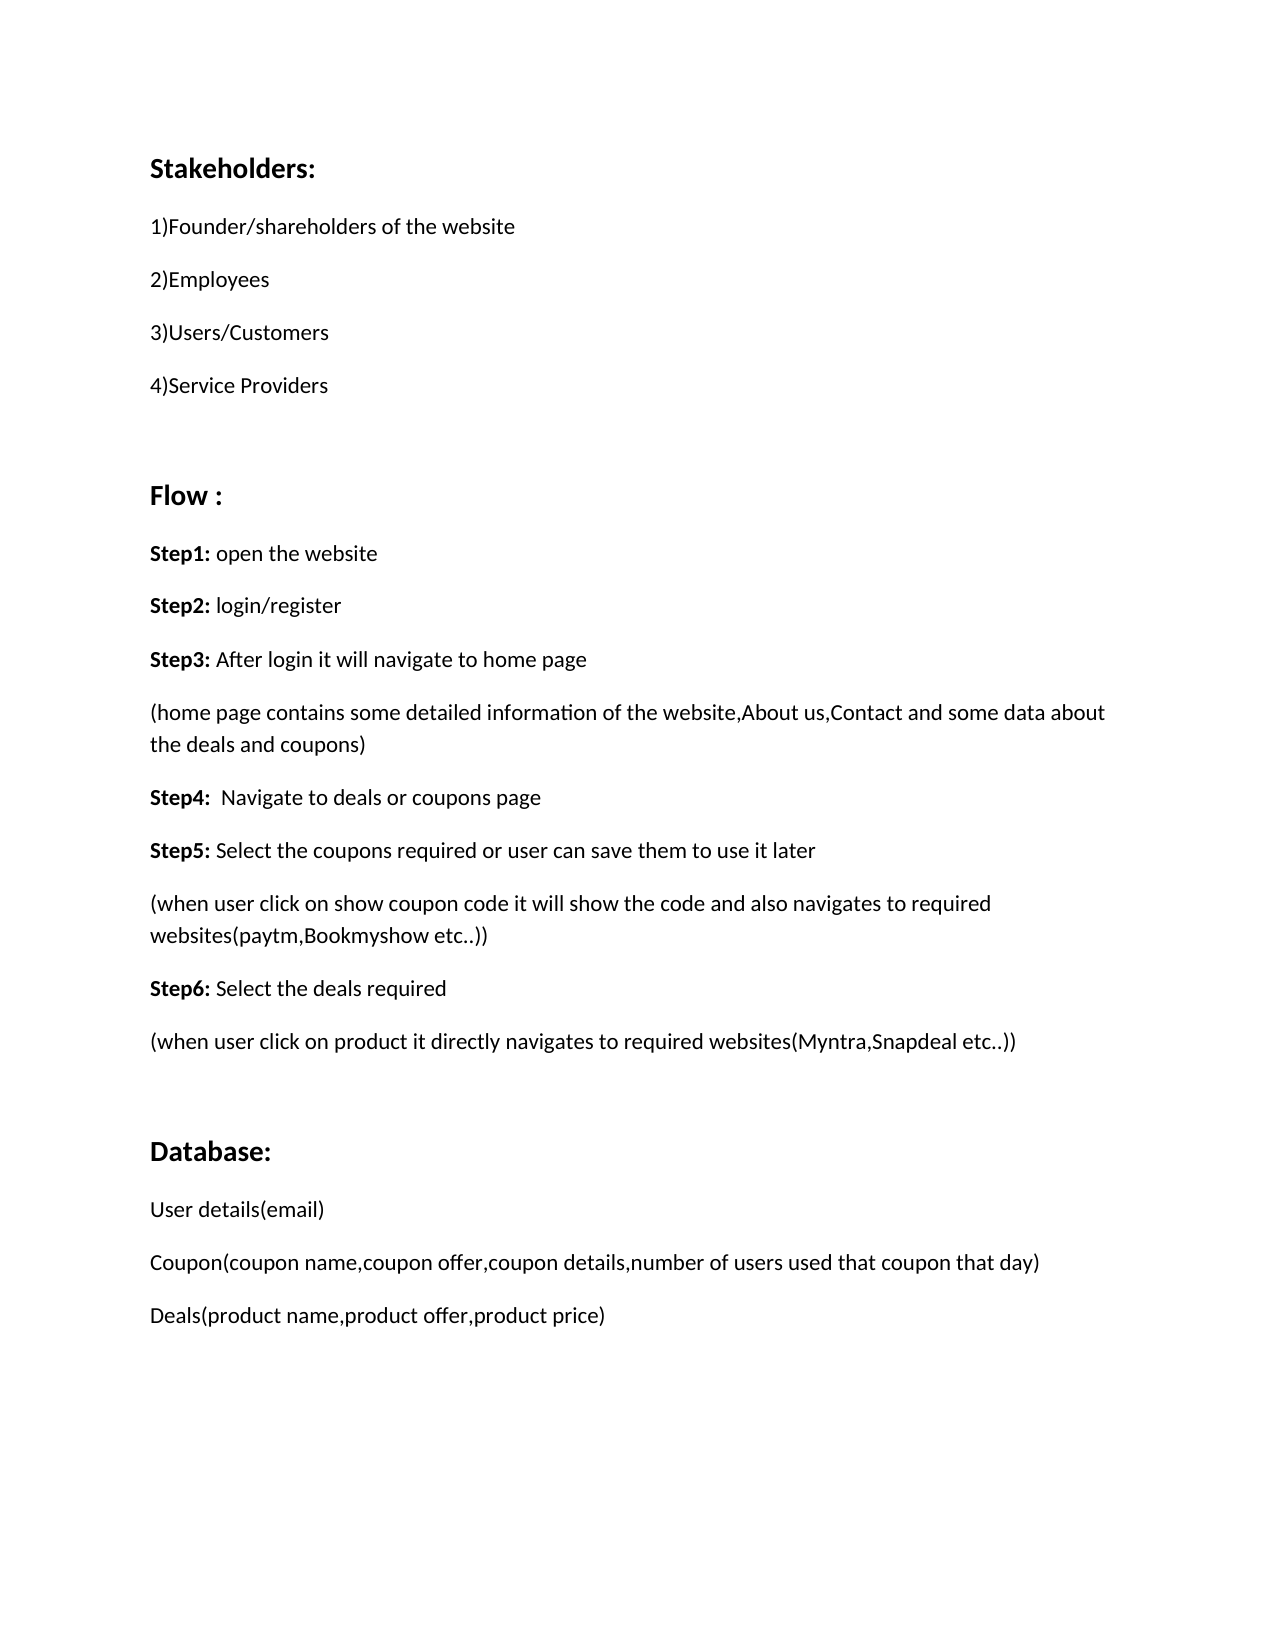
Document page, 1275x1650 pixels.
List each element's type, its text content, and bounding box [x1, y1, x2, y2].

text (home page contains some detailed information of the website,About us,Contact and some data about the deals and coupons) [150, 698, 1125, 758]
text Step2: login/register [150, 592, 1125, 620]
text Step4: Navigate to deals or coupons page [150, 783, 1125, 811]
text Step1: open the website [150, 539, 1125, 567]
text Stakeholders: [150, 150, 1125, 186]
text Coupon(coupon name,coupon offer,coupon details,number of users used that coupon that day) [150, 1248, 1125, 1276]
text 2)Employees [150, 265, 1125, 293]
text Step6: Select the deals required [150, 974, 1125, 1002]
text User details(email) [150, 1195, 1125, 1223]
text (when user click on product it directly navigates to required websites(Myntra,Snapdeal etc..)) [150, 1027, 1125, 1055]
text Step5: Select the coupons required or user can save them to use it later [150, 836, 1125, 864]
text (when user click on show coupon code it will show the code and also navigates to required websites(paytm,Bookmyshow etc..)) [150, 889, 1125, 949]
text 1)Founder/shareholders of the website [150, 212, 1125, 240]
text Deals(product name,product offer,product price) [150, 1301, 1125, 1329]
text Flow : [150, 477, 1125, 512]
text Step3: After login it will navigate to home page [150, 645, 1125, 673]
text 4)Service Providers [150, 371, 1125, 399]
text Database: [150, 1133, 1125, 1169]
text 3)Users/Customers [150, 318, 1125, 346]
